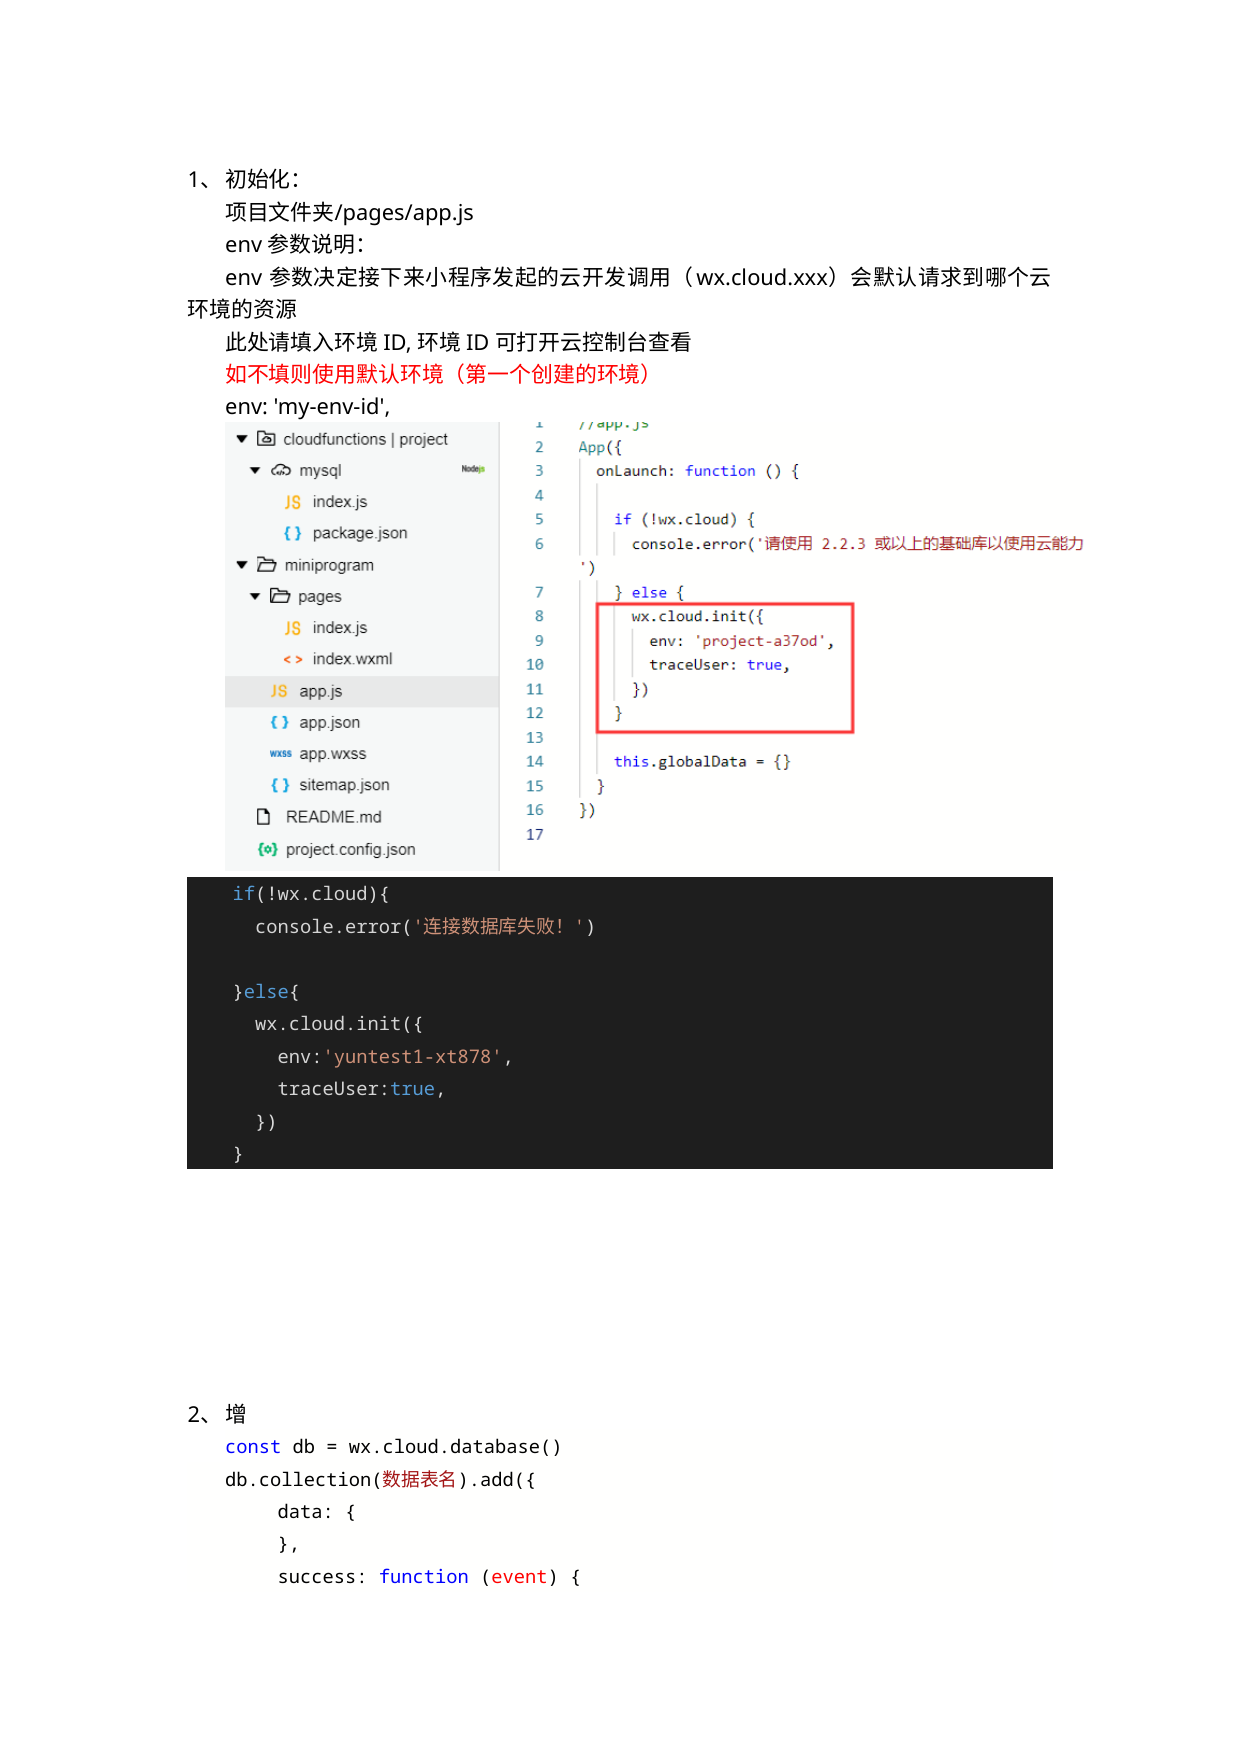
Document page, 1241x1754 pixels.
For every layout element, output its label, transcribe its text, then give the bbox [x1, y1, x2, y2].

text 此处请填入环境 ID, 环境 ID 可打开云控制台查看 [187, 324, 1053, 357]
text data: { [187, 1494, 1053, 1527]
text env 参数决定接下来小程序发起的云开发调用（wx.cloud.xxx）会默认请求到哪个云环境的资源 [187, 259, 1053, 324]
text if(!wx.cloud){ [187, 877, 1053, 909]
list const db = wx.cloud.database() [225, 1429, 1053, 1462]
text console.error('连接数据库失败！') [187, 909, 1053, 942]
text env:'yuntest1-xt878', [187, 1039, 1053, 1072]
text }, [187, 1527, 1053, 1559]
text 项目文件夹/pages/app.js [187, 194, 1053, 227]
text env 参数说明： [187, 227, 1053, 259]
picture [225, 422, 1091, 871]
text wx.cloud.init({ [187, 1007, 1053, 1039]
text traceUser:true, [187, 1072, 1053, 1104]
list 初始化： [187, 162, 1053, 194]
text }) [187, 1104, 1053, 1137]
text }else{ [187, 974, 1053, 1007]
list 增 [187, 1397, 1053, 1429]
text db.collection(数据表名).add({ [187, 1462, 1053, 1494]
text 如不填则使用默认环境（第一个创建的环境） [187, 357, 1053, 389]
text env: 'my-env-id', [187, 389, 1053, 422]
text success: function (event) { [187, 1559, 1053, 1592]
text } [187, 1137, 1053, 1169]
